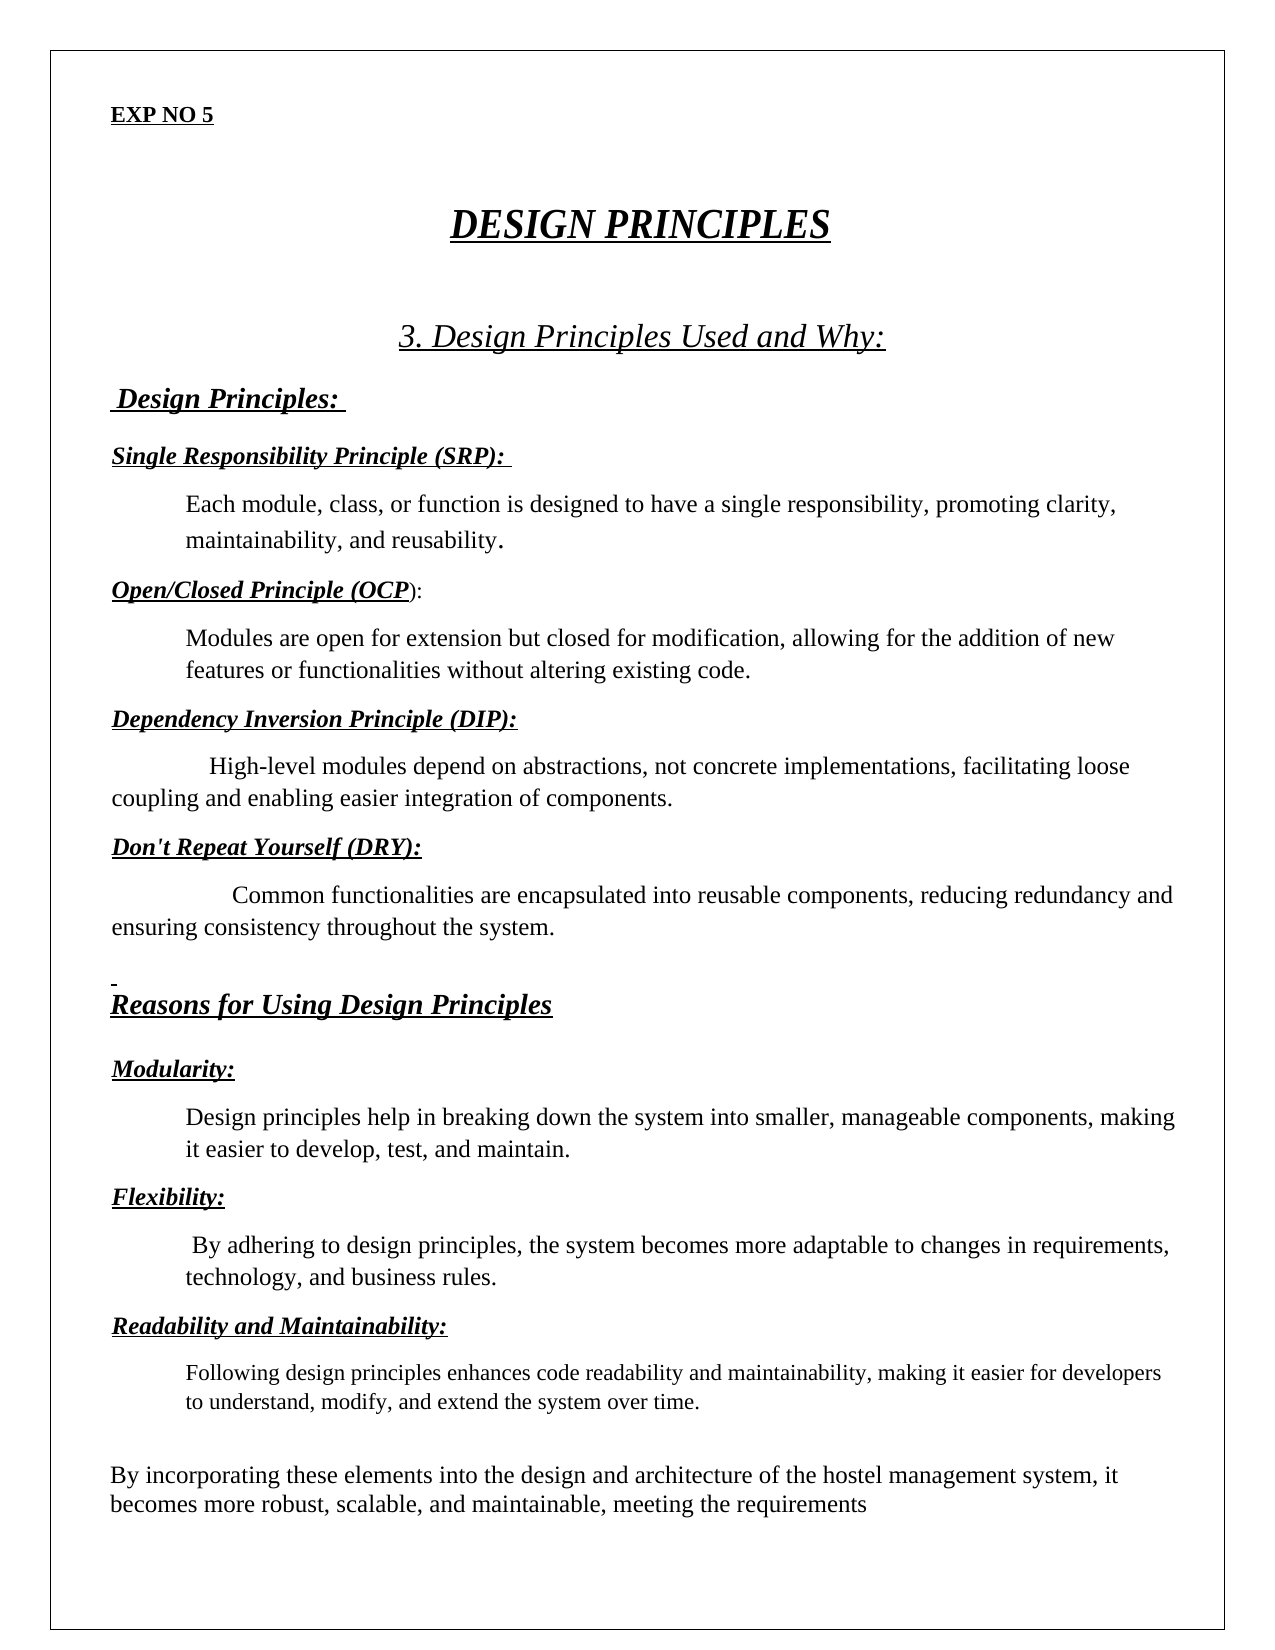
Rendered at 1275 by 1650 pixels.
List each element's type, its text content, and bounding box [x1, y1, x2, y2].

text Flexibility: [111, 1182, 1177, 1211]
text Modularity: [111, 1054, 1177, 1083]
text Dependency Inversion Principle (DIP): [111, 704, 1177, 732]
text Single Responsibility Principle (SRP): [111, 441, 1177, 470]
text Readability and Maintainability: [111, 1311, 1177, 1340]
text Don't Repeat Yourself (DRY): [111, 832, 1177, 861]
text Following design principles enhances code readability and maintainability, making it easier for developers to understand, modify, and extend the system over time. [185, 1359, 1177, 1415]
text Common functionalities are encapsulated into reusable components, reducing redundancy and ensuring consistency throughout the system. [111, 880, 1177, 942]
text DESIGN PRINCIPLES [299, 198, 986, 247]
text High-level modules depend on abstractions, not concrete implementations, facilitating loose coupling and enabling easier integration of components. [111, 751, 1177, 813]
text Each module, class, or function is designed to have a single responsibility, promoting clarity, maintainability, and reusability. [185, 489, 1177, 556]
text Modules are open for extension but closed for modification, allowing for the addition of new features or functionalities without altering existing code. [185, 623, 1177, 685]
text By incorporating these elements into the design and architecture of the hostel management system, it becomes more robust, scalable, and maintainable, meeting the requirements [110, 1460, 1177, 1518]
text Design Principles: [110, 381, 1177, 414]
text Reasons for Using Design Principles [110, 987, 1177, 1021]
text By adhering to design principles, the system becomes more adaptable to changes in requirements, technology, and business rules. [185, 1230, 1177, 1292]
text EXP NO 5 [110, 101, 1177, 128]
subtitle 3. Design Principles Used and Why: [110, 316, 1177, 355]
text Open/Closed Principle (OCP): [111, 575, 1177, 604]
text Design principles help in breaking down the system into smaller, manageable components, making it easier to develop, test, and maintain. [185, 1102, 1177, 1163]
